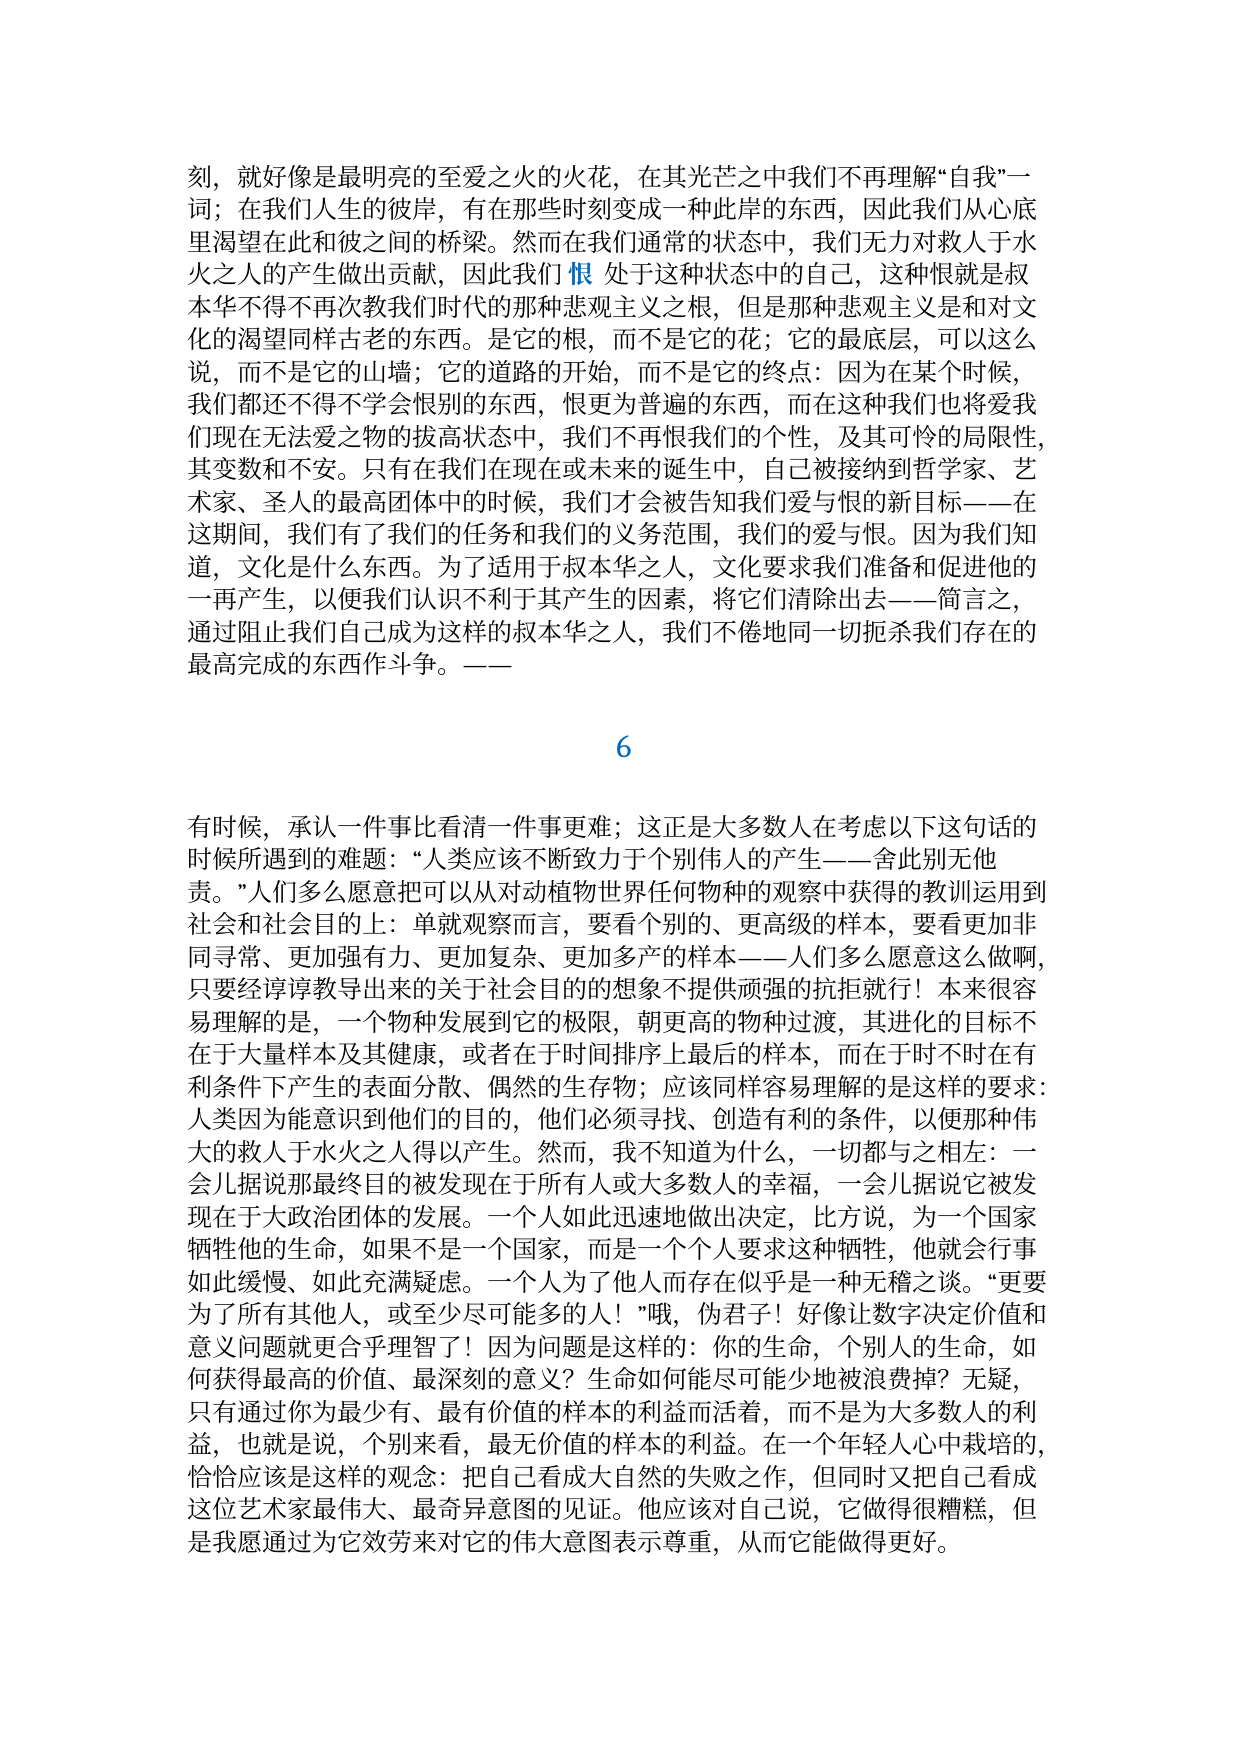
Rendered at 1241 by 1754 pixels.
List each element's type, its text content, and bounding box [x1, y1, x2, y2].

text 有时候，承认一件事比看清一件事更难；这正是大多数人在考虑以下这句话的时候所遇到的难题：“人类应该不断致力于个别伟人的产生——舍此别无他责。”人们多么愿意把可以从对动植物世界任何物种的观察中获得的教训运用到社会和社会目的上：单就观察而言，要看个别的、更高级的样本，要看更加非同寻常、更加强有力、更加复杂、更加多产的样本——人们多么愿意这么做啊，只要经谆谆教导出来的关于社会目的的想象不提供顽强的抗拒就行！本来很容易理解的是，一个物种发展到它的极限，朝更高的物种过渡，其进化的目标不在于大量样本及其健康，或者在于时间排序上最后的样本，而在于时不时在有利条件下产生的表面分散、偶然的生存物；应该同样容易理解的是这样的要求：人类因为能意识到他们的目的，他们必须寻找、创造有利的条件，以便那种伟大的救人于水火之人得以产生。然而，我不知道为什么，一切都与之相左：一会儿据说那最终目的被发现在于所有人或大多数人的幸福，一会儿据说它被发现在于大政治团体的发展。一个人如此迅速地做出决定，比方说，为一个国家牺牲他的生命，如果不是一个国家，而是一个个人要求这种牺牲，他就会行事如此缓慢、如此充满疑虑。一个人为了他人而存在似乎是一种无稽之谈。“更要为了所有其他人，或至少尽可能多的人！”哦，伪君子！好像让数字决定价值和意义问题就更合乎理智了！因为问题是这样的：你的生命，个别人的生命，如何获得最高的价值、最深刻的意义？生命如何能尽可能少地被浪费掉？无疑，只有通过你为最少有、最有价值的样本的利益而活着，而不是为大多数人的利益，也就是说，个别来看，最无价值的样本的利益。在一个年轻人心中栽培的，恰恰应该是这样的观念：把自己看成大自然的失败之作，但同时又把自己看成这位艺术家最伟大、最奇异意图的见证。他应该对自己说，它做得很糟糕，但是我愿通过为它效劳来对它的伟大意图表示尊重，从而它能做得更好。 [187, 812, 1053, 1559]
text 6 [187, 714, 1053, 779]
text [187, 162, 1053, 682]
